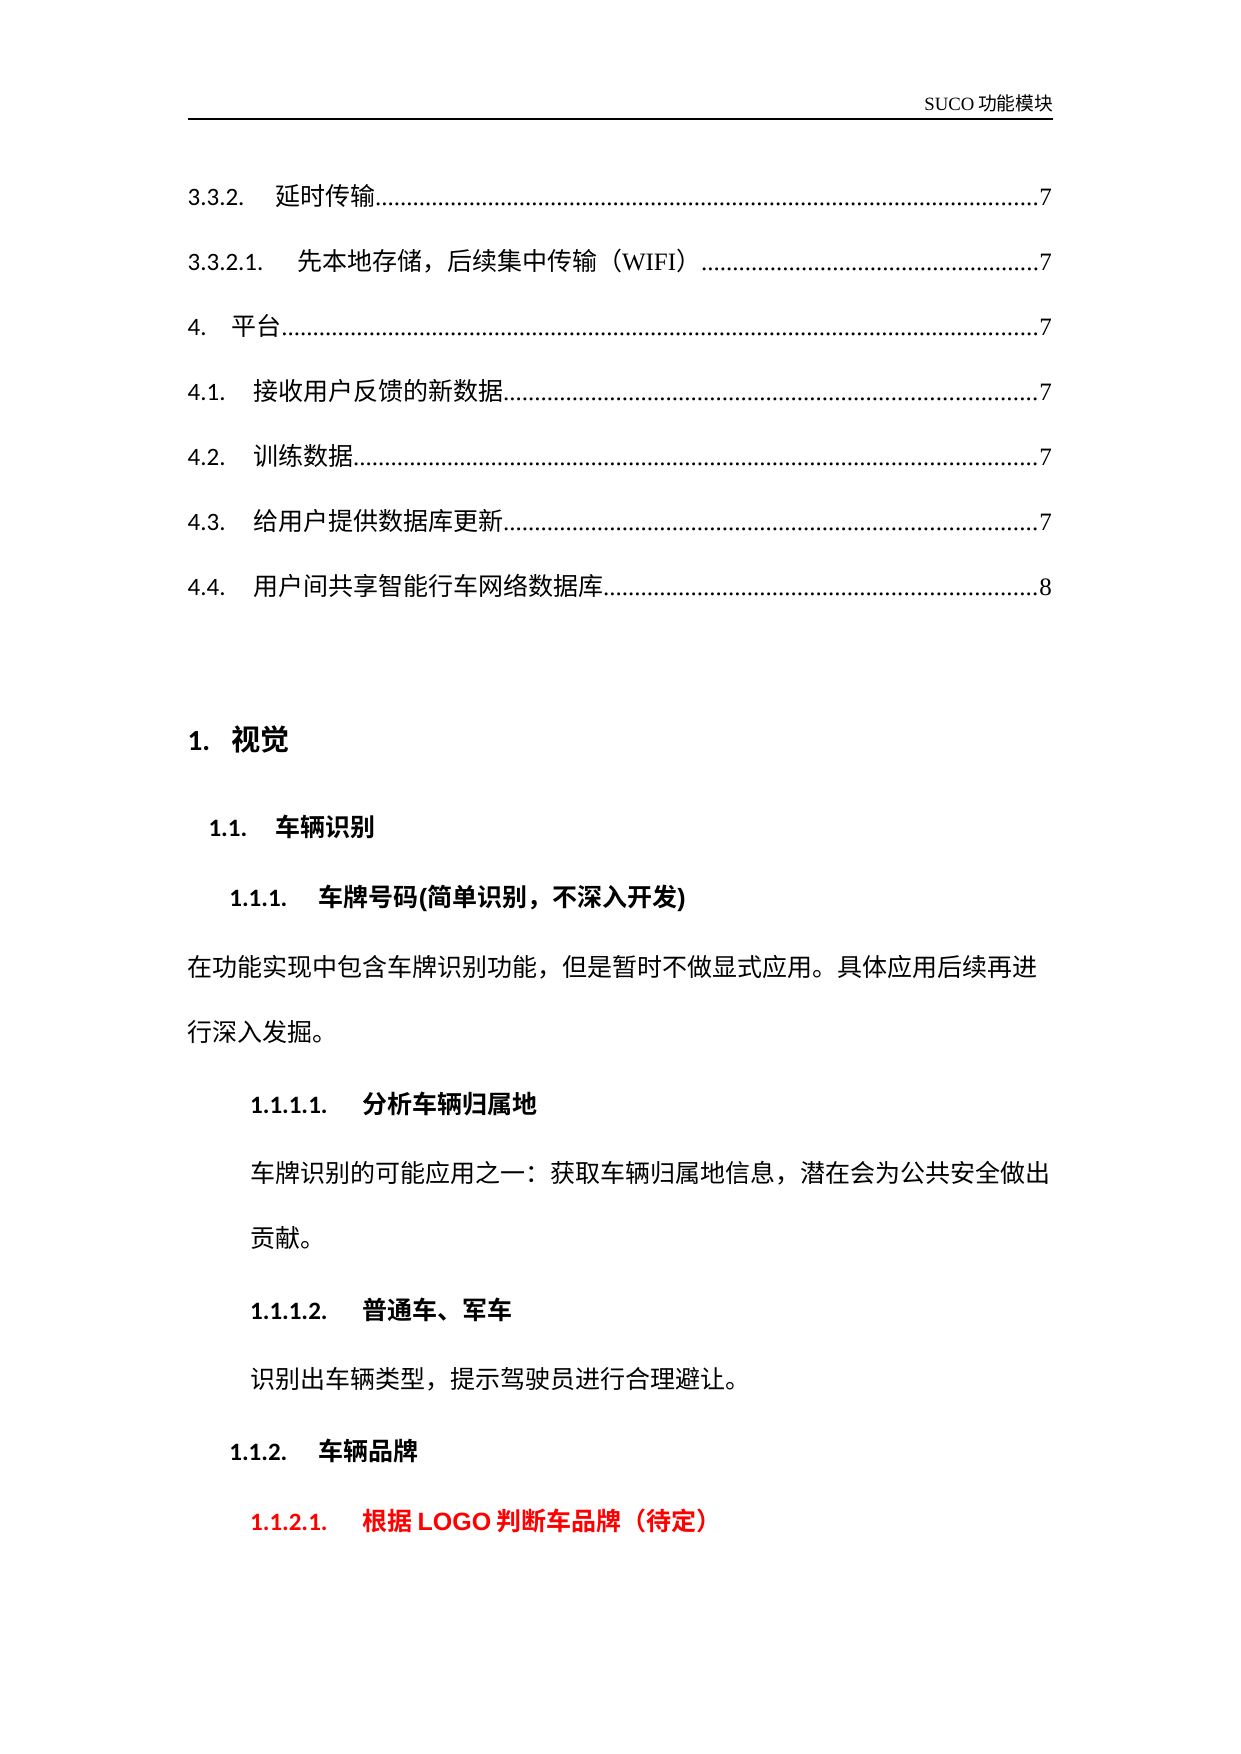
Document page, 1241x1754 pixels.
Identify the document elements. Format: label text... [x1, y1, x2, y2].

subtitle 车辆识别 [208, 812, 1053, 844]
text 在功能实现中包含车牌识别功能，但是暂时不做显式应用。具体应用后续再进行深入发掘。 [187, 933, 1053, 1063]
subtitle 分析车辆归属地 [250, 1088, 1053, 1120]
text 车牌识别的可能应用之一：获取车辆归属地信息，潜在会为公共安全做出贡献。 [250, 1139, 1053, 1269]
text 识别出车辆类型，提示驾驶员进行合理避让。 [250, 1345, 1053, 1410]
subtitle 根据LOGO判断车品牌（待定） [250, 1505, 1053, 1538]
subtitle 车辆品牌 [229, 1435, 1053, 1468]
subtitle 普通车、军车 [250, 1294, 1053, 1327]
subtitle 视觉 [187, 707, 1053, 772]
subtitle 车牌号码(简单识别，不深入开发) [229, 882, 1053, 914]
